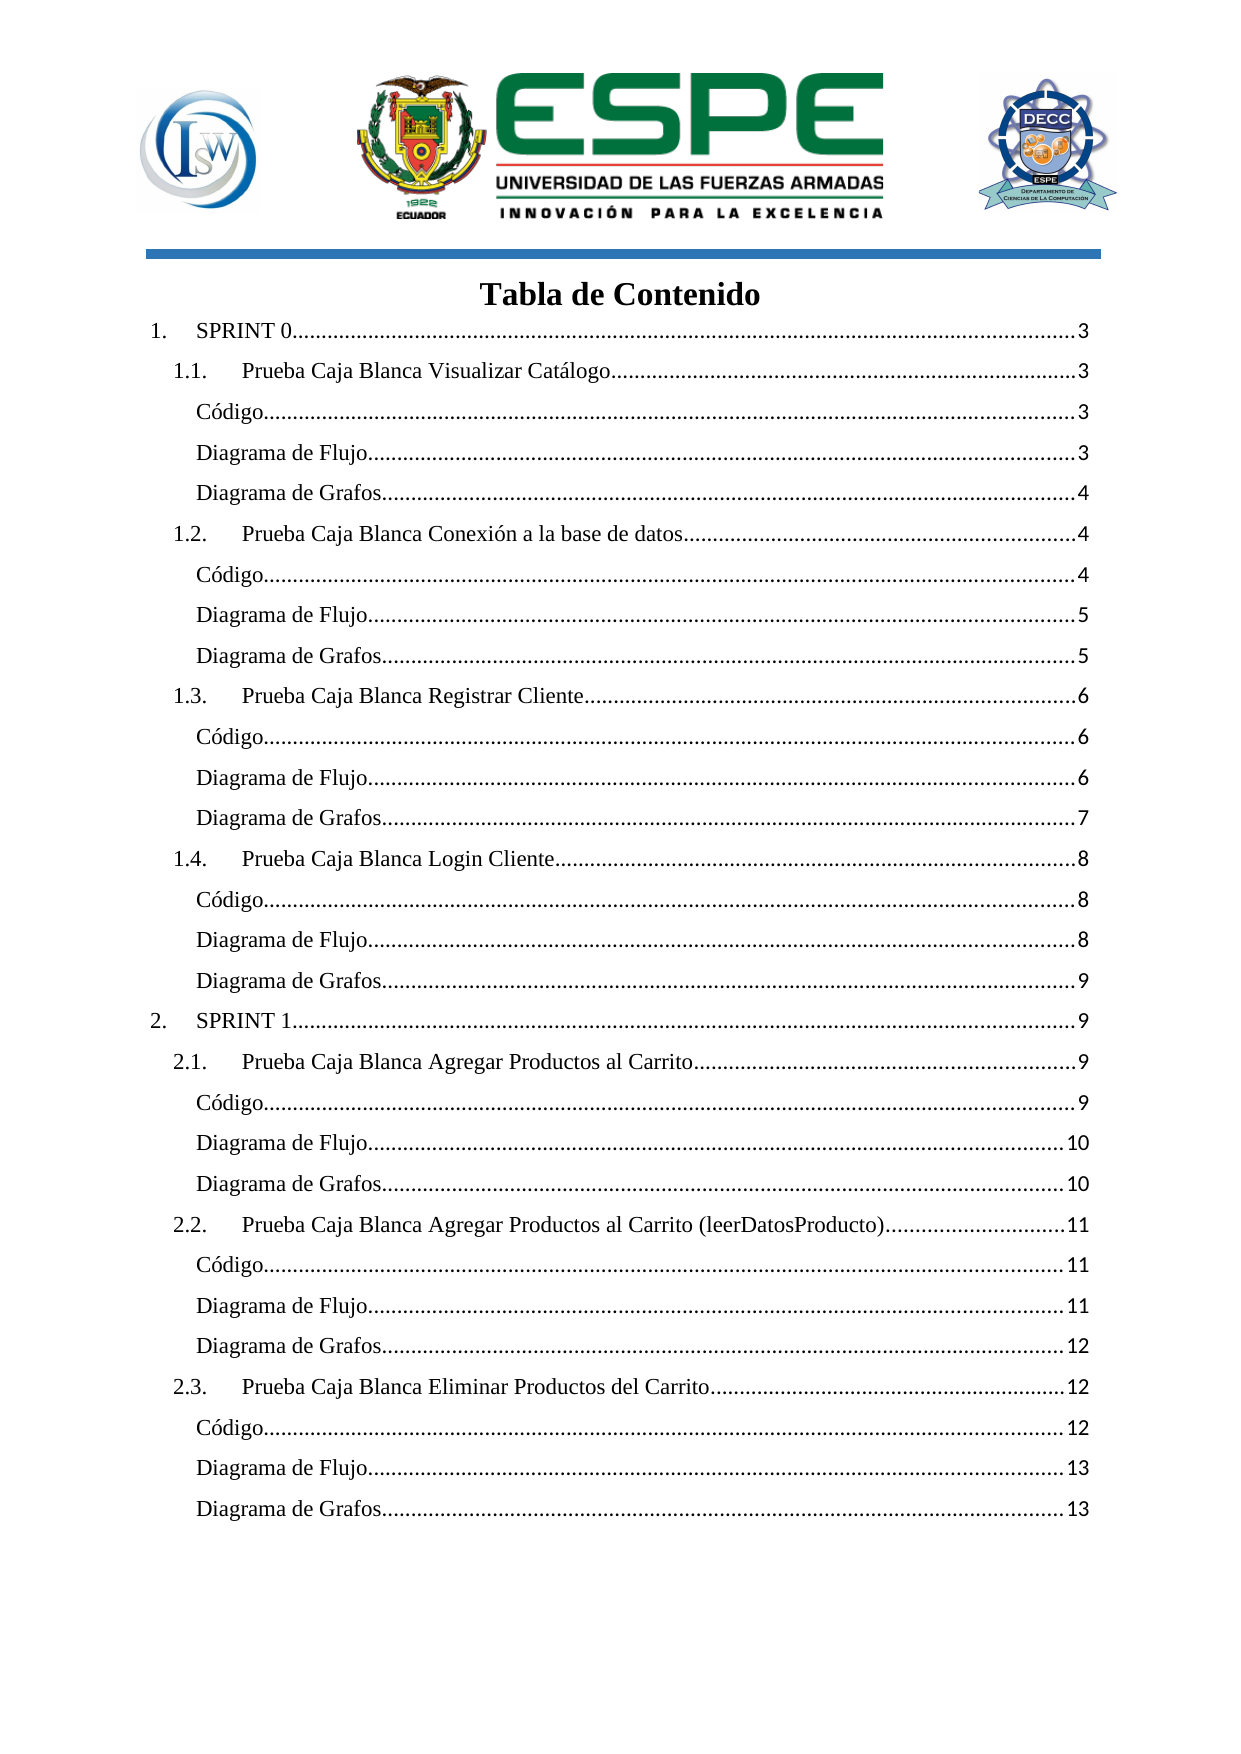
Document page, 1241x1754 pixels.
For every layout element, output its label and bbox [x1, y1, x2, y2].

picture [978, 73, 1118, 213]
picture [357, 73, 884, 219]
picture [135, 87, 260, 213]
